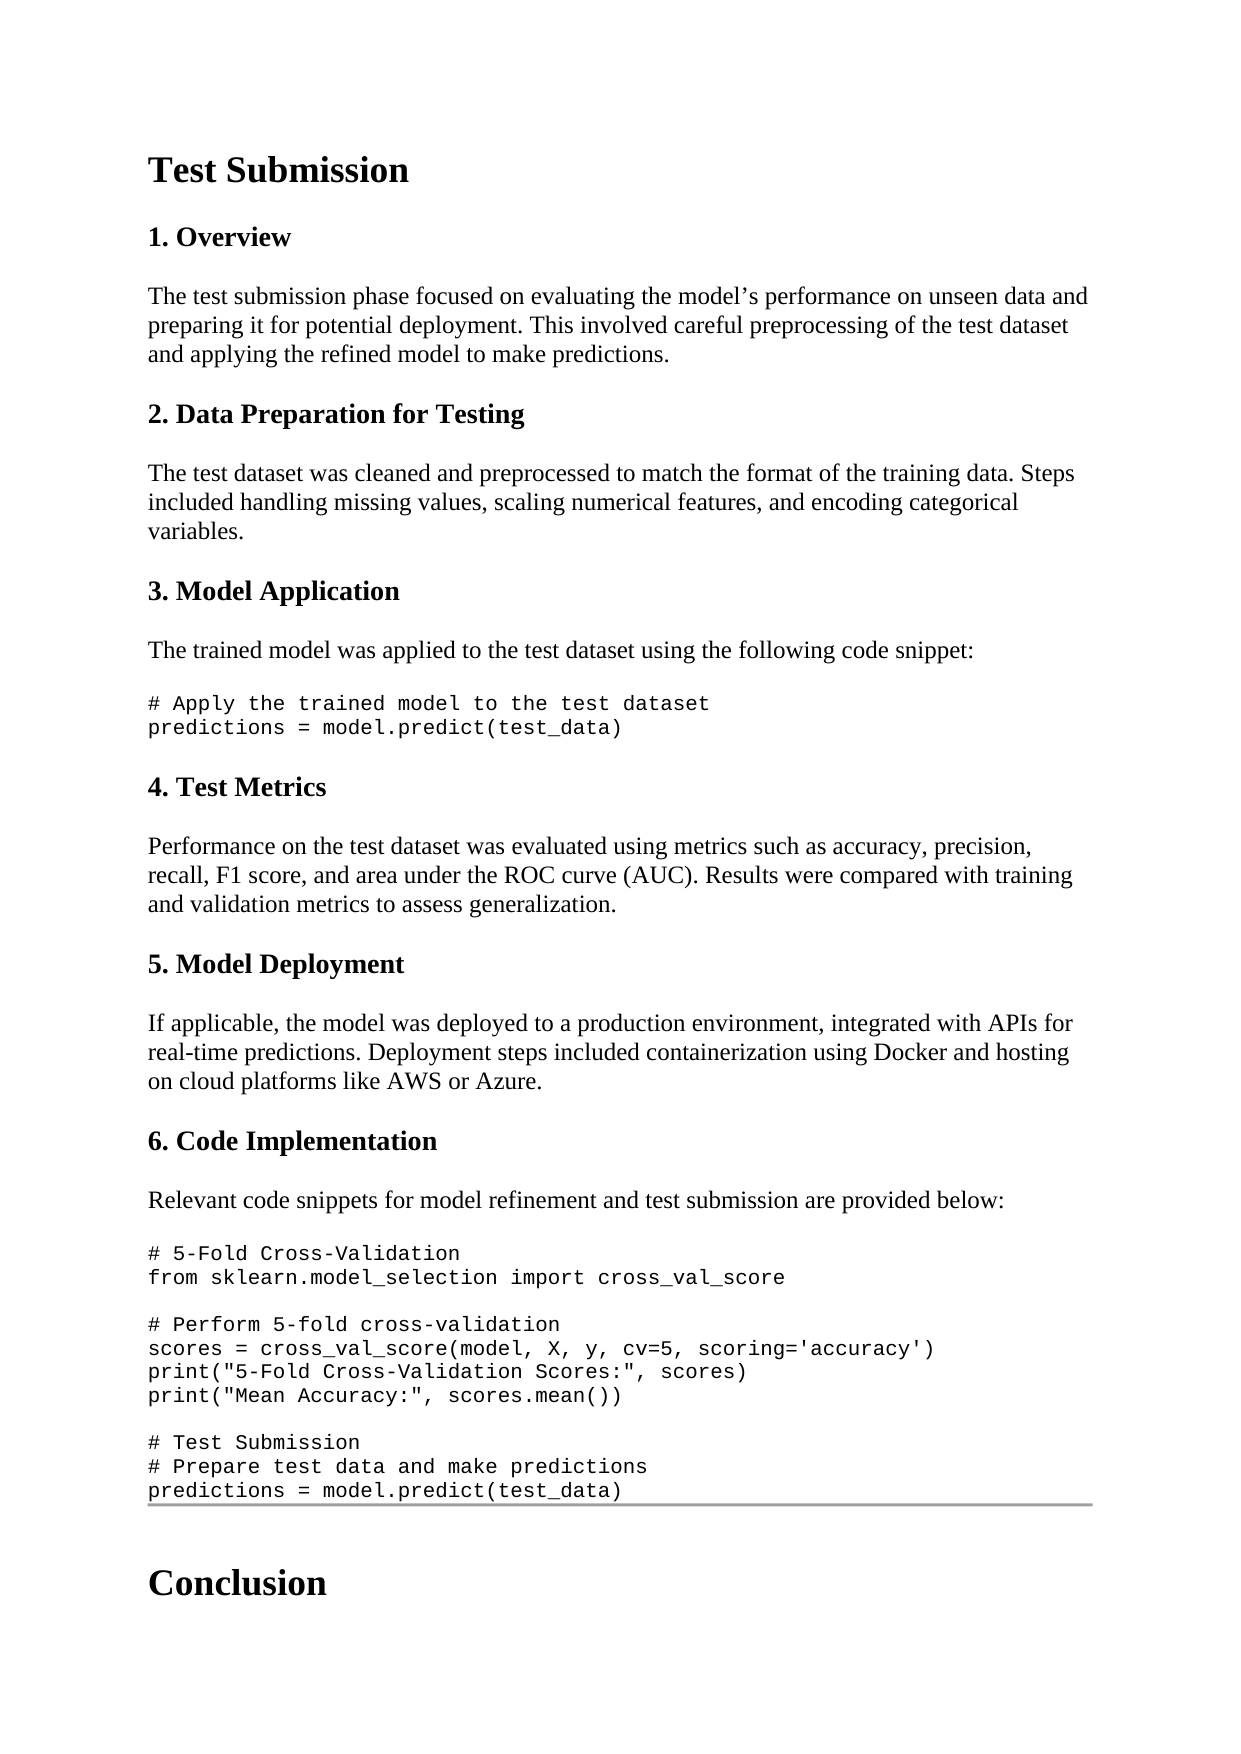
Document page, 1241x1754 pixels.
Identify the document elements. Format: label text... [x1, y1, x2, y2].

text Relevant code snippets for model refinement and test submission are provided below: [148, 1185, 1093, 1214]
text The test submission phase focused on evaluating the model’s performance on unseen data and preparing it for potential deployment. This involved careful preprocessing of the test dataset and applying the refined model to make predictions. [148, 281, 1093, 368]
text The test dataset was cleaned and preprocessed to match the format of the training data. Steps included handling missing values, scaling numerical features, and encoding categorical variables. [148, 458, 1093, 545]
text 2. Data Preparation for Testing [148, 397, 1093, 429]
text 4. Test Metrics [148, 770, 1093, 802]
text 5. Model Deployment [148, 947, 1093, 979]
text If applicable, the model was deployed to a production environment, integrated with APIs for real-time predictions. Deployment steps included containerization using Docker and hosting on cloud platforms like AWS or Azure. [148, 1008, 1093, 1094]
text Performance on the test dataset was evaluated using metrics such as accuracy, precision, recall, F1 score, and area under the ROC curve (AUC). Results were compared with training and validation metrics to assess generalization. [148, 831, 1093, 918]
text 3. Model Application [148, 574, 1093, 606]
text predictions = model.predict(test_data) [148, 1480, 1093, 1503]
text # Perform 5-fold cross-validation [148, 1314, 1093, 1338]
text 6. Code Implementation [148, 1124, 1093, 1156]
text from sklearn.model_selection import cross_val_score [148, 1267, 1093, 1291]
text print("5-Fold Cross-Validation Scores:", scores) [148, 1361, 1093, 1385]
text Conclusion [148, 1561, 1093, 1604]
text # 5-Fold Cross-Validation [148, 1243, 1093, 1267]
text # Apply the trained model to the test dataset [148, 693, 1093, 717]
text print("Mean Accuracy:", scores.mean()) [148, 1385, 1093, 1409]
text predictions = model.predict(test_data) [148, 717, 1093, 741]
text Test Submission [148, 148, 1093, 191]
text # Prepare test data and make predictions [148, 1456, 1093, 1480]
text The trained model was applied to the test dataset using the following code snippet: [148, 635, 1093, 664]
text scores = cross_val_score(model, X, y, cv=5, scoring='accuracy') [148, 1338, 1093, 1361]
text 1. Overview [148, 220, 1093, 252]
text # Test Submission [148, 1432, 1093, 1456]
